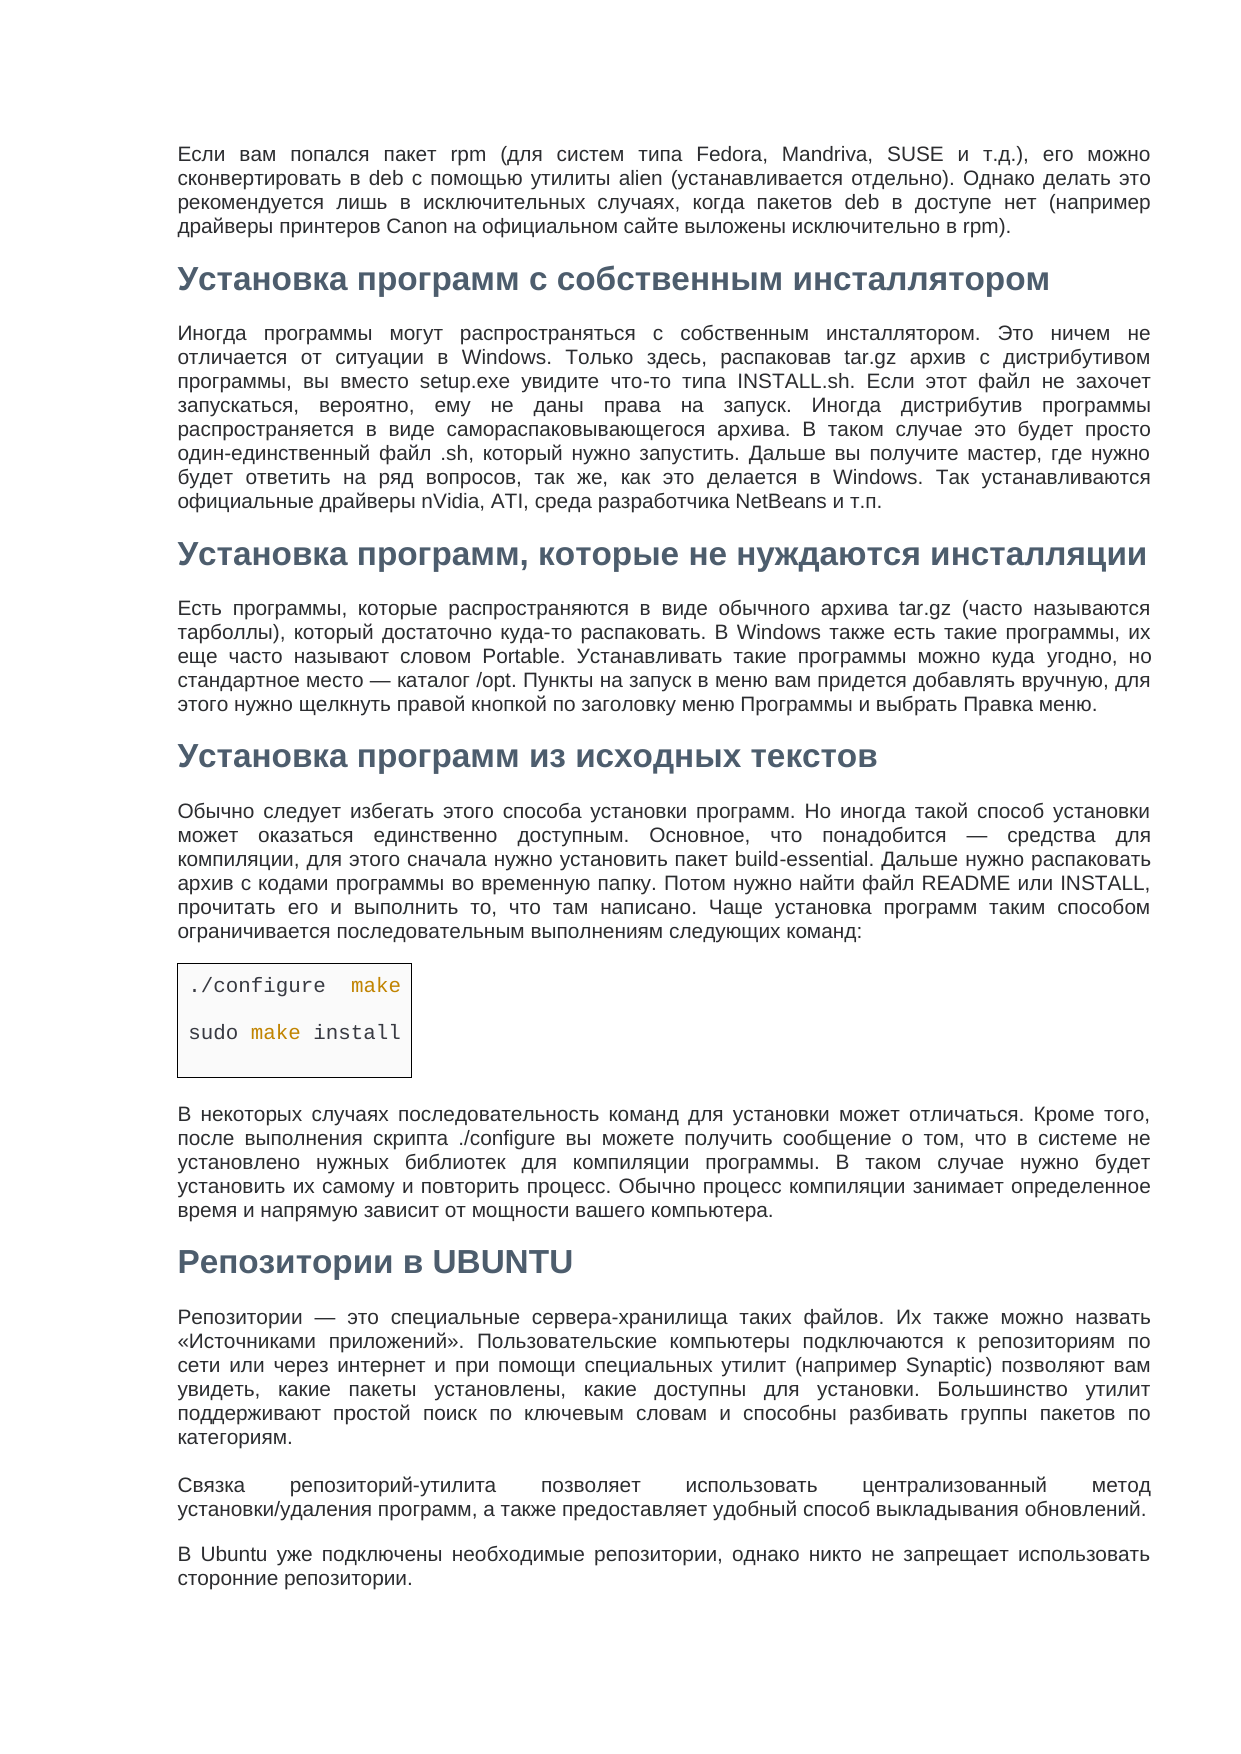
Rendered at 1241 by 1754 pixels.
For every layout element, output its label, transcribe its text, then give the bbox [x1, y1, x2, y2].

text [177, 118, 1152, 238]
table_header ./configure make sudo make install [178, 964, 411, 1077]
text В Ubuntu уже подключены необходимые репозитории, однако никто не запрещает использовать сторонние репозитории. [177, 1541, 1152, 1589]
subtitle Репозитории в UBUNTU [177, 1243, 1152, 1281]
subtitle Установка программ, которые не нуждаются инсталляции [177, 533, 1152, 572]
text Есть программы, которые распространяются в виде обычного архива tar.gz (часто называются тарболлы), который достаточно куда-то распаковать. В Windows также есть такие программы, их еще часто называют словом Portable. Устанавливать такие программы можно куда угодно, но стандартное место — каталог /opt. Пункты на запуск в меню вам придется добавлять вручную, для этого нужно щелкнуть правой кнопкой по заголовку меню Программы и выбрать Правка меню. [177, 596, 1152, 716]
subtitle Установка программ из исходных текстов [177, 736, 1152, 775]
text Обычно следует избегать этого способа установки программ. Но иногда такой способ установки может оказаться единственно доступным. Основное, что понадобится — средства для компиляции, для этого сначала нужно установить пакет build-essential. Дальше нужно распаковать архив с кодами программы во временную папку. Потом нужно найти файл README или INSTALL, прочитать его и выполнить то, что там написано. Чаще установка программ таким способом ограничивается последовательным выполнениям следующих команд: [177, 799, 1152, 942]
text В некоторых случаях последовательность команд для установки может отличаться. Кроме того, после выполнения скрипта ./configure вы можете получить сообщение о том, что в системе не установлено нужных библиотек для компиляции программы. В таком случае нужно будет установить их самому и повторить процесс. Обычно процесс компиляции занимает определенное время и напрямую зависит от мощности вашего компьютера. [177, 1078, 1152, 1222]
text Репозитории — это специальные сервера-хранилища таких файлов. Их также можно назвать «Источниками приложений». Пользовательские компьютеры подключаются к репозиториям по сети или через интернет и при помощи специальных утилит (например Synaptic) позволяют вам увидеть, какие пакеты установлены, какие доступны для установки. Большинство утилит поддерживают простой поиск по ключевым словам и способны разбивать группы пакетов по категориям. Связка репозиторий-утилита позволяет использовать централизованный метод установки/удаления программ, а также предоставляет удобный способ выкладывания обновлений. [177, 1305, 1152, 1521]
subtitle Установка программ с собственным инсталлятором [177, 259, 1152, 297]
text Иногда программы могут распространяться с собственным инсталлятором. Это ничем не отличается от ситуации в Windows. Только здесь, распаковав tar.gz архив с дистрибутивом программы, вы вместо setup.exe увидите что-то типа INSTALL.sh. Если этот файл не захочет запускаться, вероятно, ему не даны права на запуск. Иногда дистрибутив программы распространяется в виде самораспаковывающегося архива. В таком случае это будет просто один-единственный файл .sh, который нужно запустить. Дальше вы получите мастер, где нужно будет ответить на ряд вопросов, так же, как это делается в Windows. Так устанавливаются официальные драйверы nVidia, ATI, среда разработчика NetBeans и т.п. [177, 321, 1152, 513]
